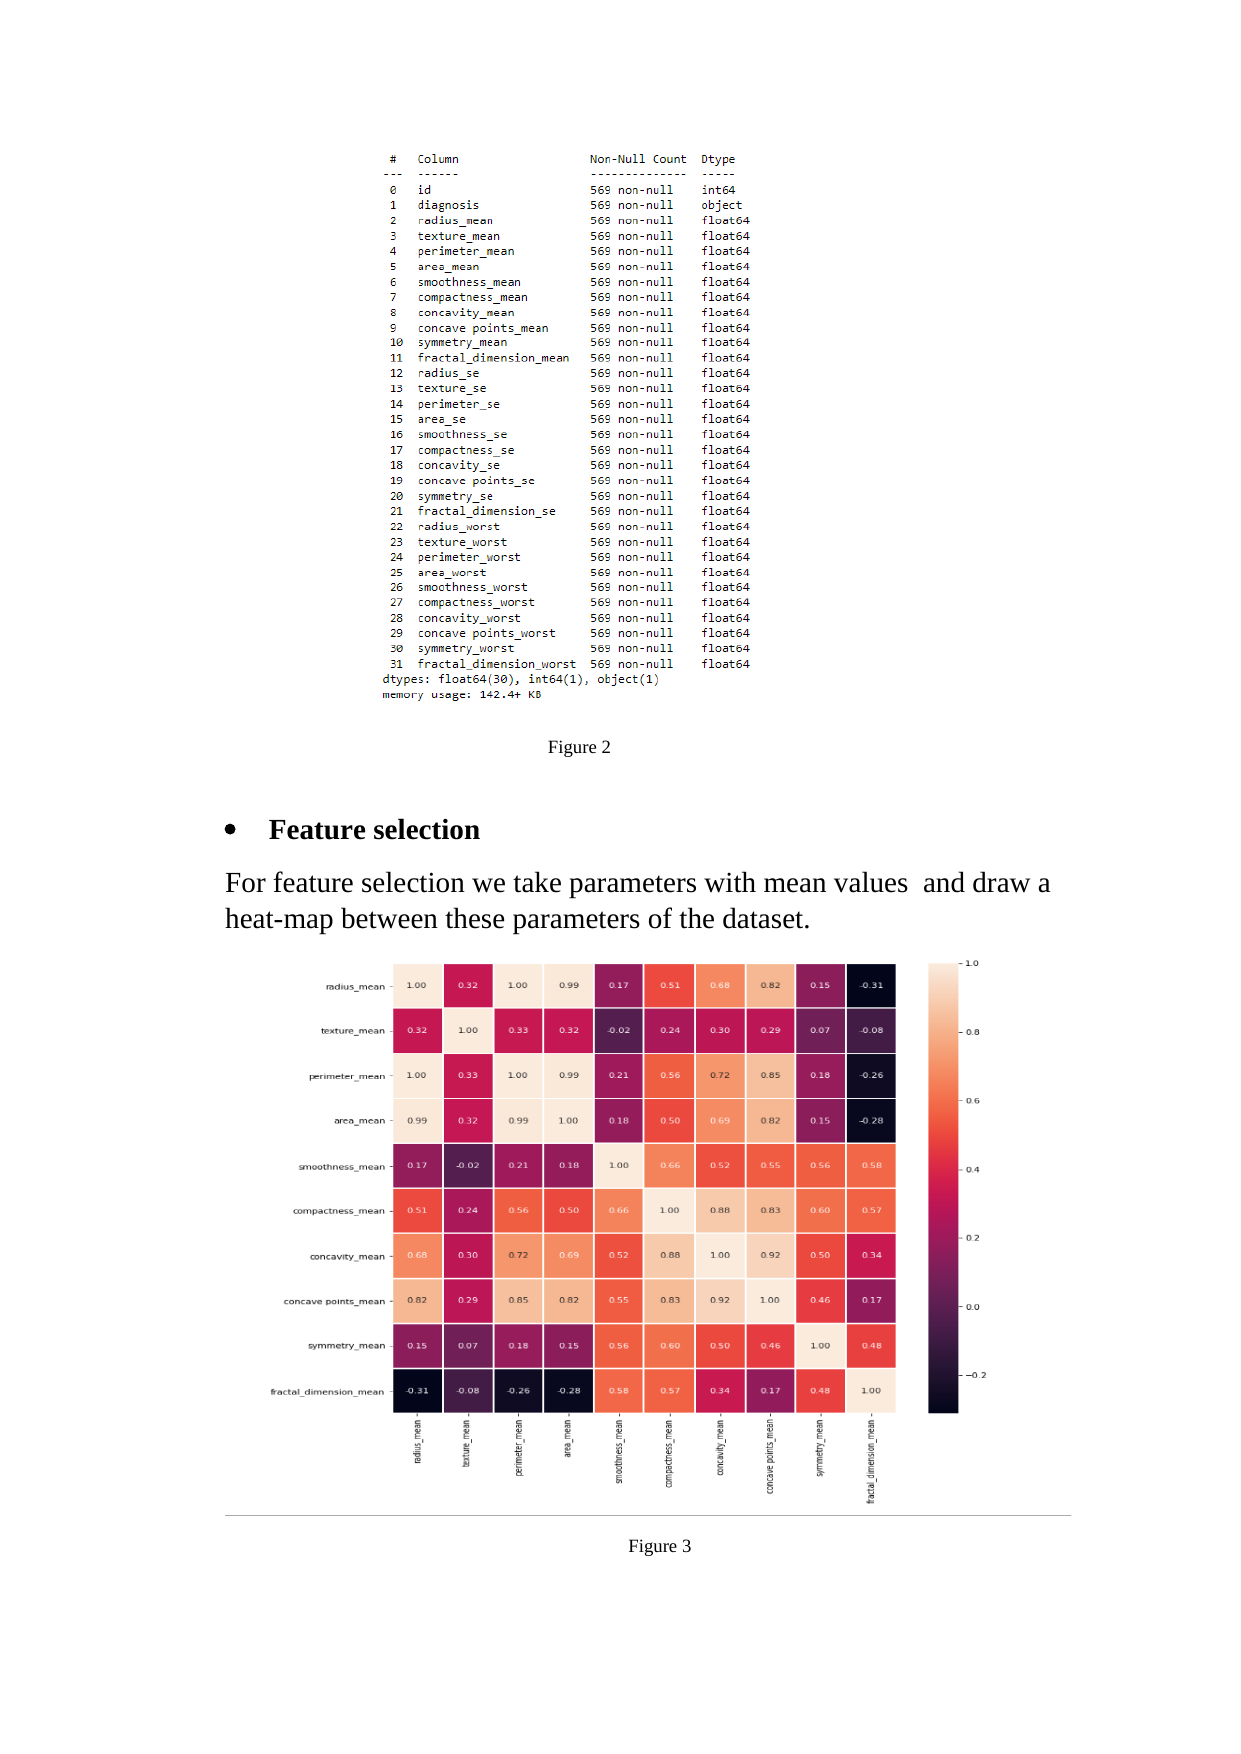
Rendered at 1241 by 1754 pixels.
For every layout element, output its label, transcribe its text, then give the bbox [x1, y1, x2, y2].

picture [225, 953, 1072, 1517]
list Feature selection [225, 812, 1090, 846]
text Figure 3 [150, 1535, 1090, 1557]
picture [372, 150, 943, 717]
text For feature selection we take parameters with mean values and draw a heat-map between these parameters of the dataset. [225, 865, 1090, 934]
text Figure 2 [225, 736, 1090, 757]
